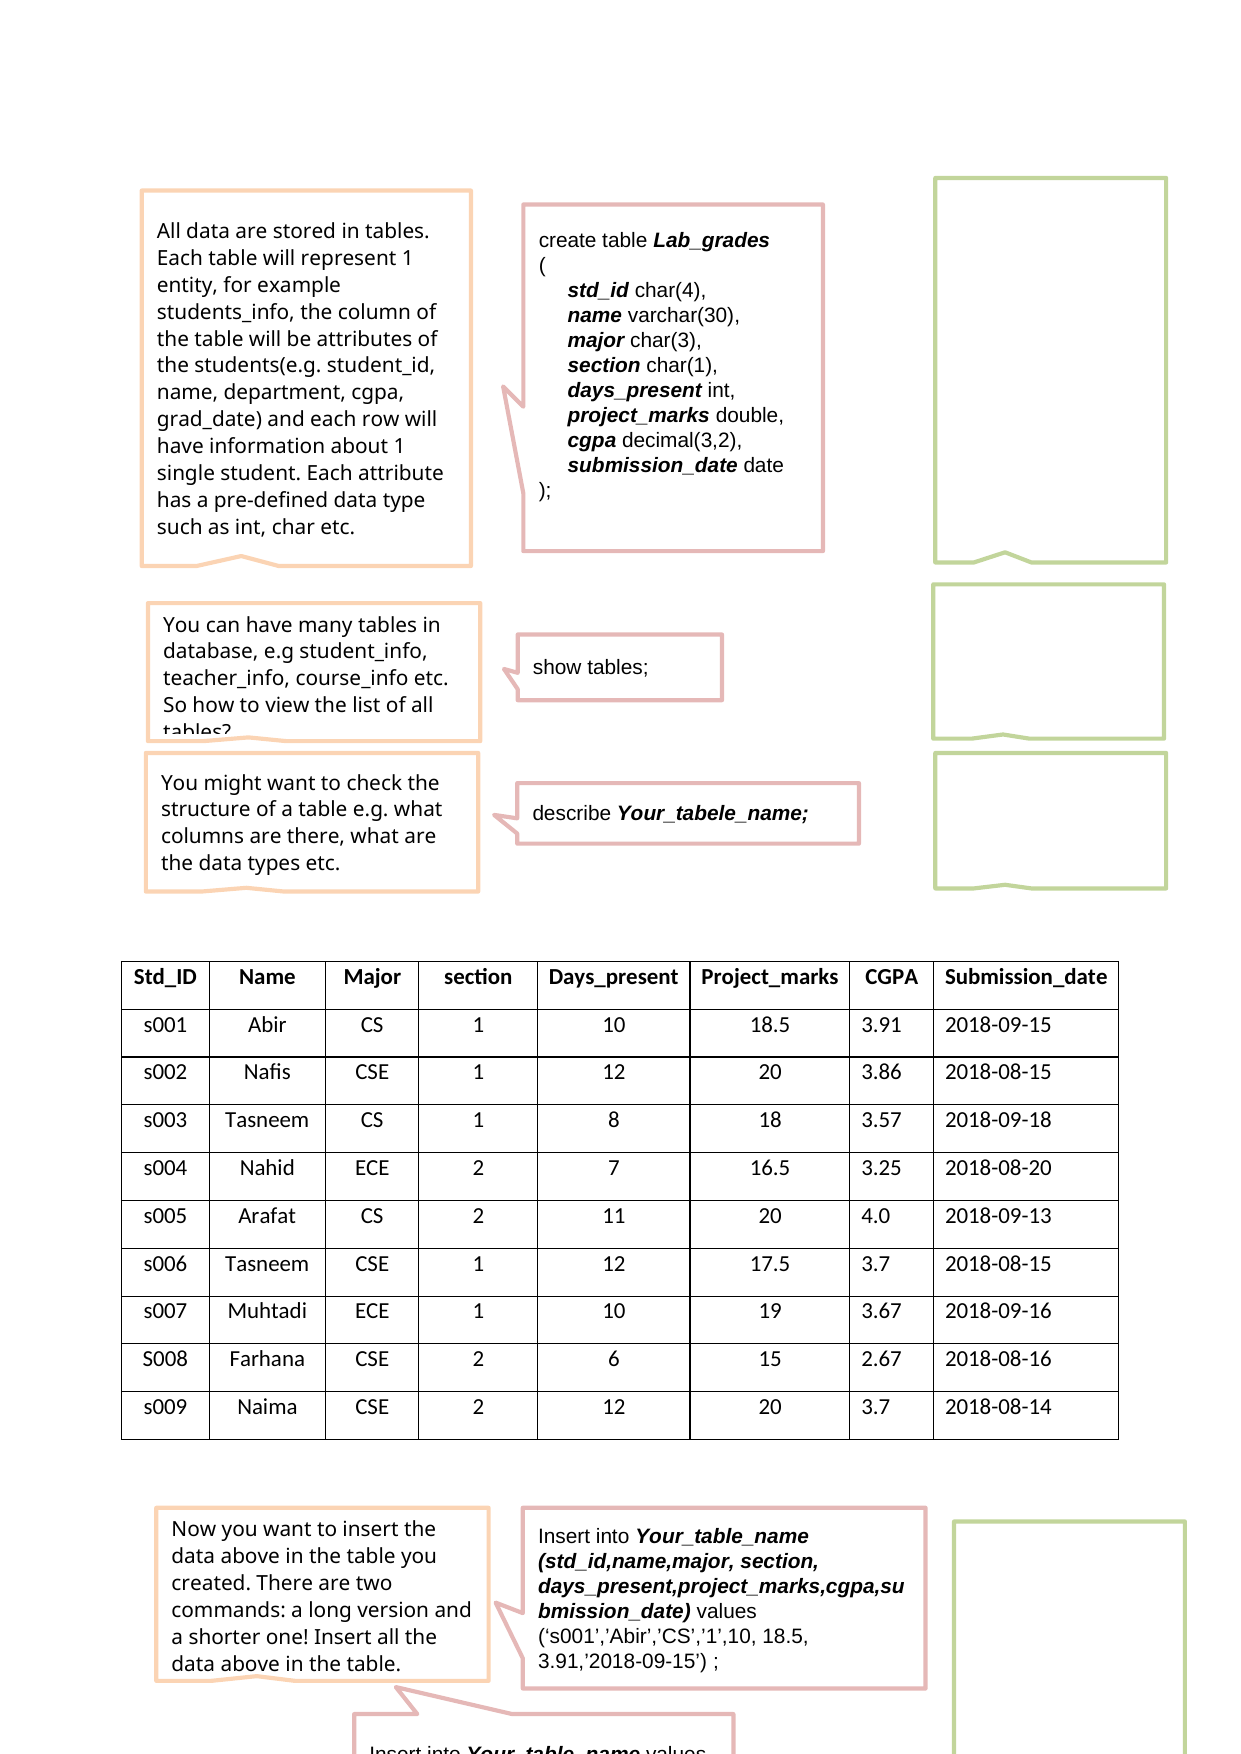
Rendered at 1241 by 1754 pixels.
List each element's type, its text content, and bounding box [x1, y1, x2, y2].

table_cell Farhana [210, 1344, 325, 1391]
table_cell 2018-08-15 [934, 1058, 1118, 1104]
table_cell 10 [538, 1010, 689, 1056]
table_cell 12 [538, 1249, 689, 1296]
table_header CGPA [850, 962, 933, 1009]
table_cell 18.5 [691, 1010, 849, 1056]
table_cell 3.86 [850, 1058, 933, 1104]
table_cell CSE [326, 1392, 418, 1439]
table_cell 3.7 [850, 1249, 933, 1296]
table_cell Arafat [210, 1201, 325, 1248]
table_cell 2018-09-16 [934, 1297, 1118, 1343]
table_cell 20 [691, 1201, 849, 1248]
table_cell Tasneem [210, 1105, 325, 1152]
table_cell 20 [691, 1058, 849, 1104]
table_cell 12 [538, 1392, 689, 1439]
table_cell CSE [326, 1249, 418, 1296]
table_cell 2 [419, 1201, 537, 1248]
table_cell s002 [122, 1058, 209, 1104]
table_cell s005 [122, 1201, 209, 1248]
table_cell ECE [326, 1153, 418, 1200]
table_cell CS [326, 1201, 418, 1248]
table_cell CS [326, 1010, 418, 1056]
table_cell 2 [419, 1392, 537, 1439]
table_cell Nahid [210, 1153, 325, 1200]
table_cell Muhtadi [210, 1297, 325, 1343]
table_cell 16.5 [691, 1153, 849, 1200]
table_cell ECE [326, 1297, 418, 1343]
table_cell 19 [691, 1297, 849, 1343]
table_cell 2 [419, 1344, 537, 1391]
table_cell 10 [538, 1297, 689, 1343]
table_cell 3.25 [850, 1153, 933, 1200]
table_cell 20 [691, 1392, 849, 1439]
table_cell CS [326, 1105, 418, 1152]
table_cell 2018-08-16 [934, 1344, 1118, 1391]
table_cell CSE [326, 1058, 418, 1104]
table_cell 2018-08-20 [934, 1153, 1118, 1200]
table_cell 2018-08-15 [934, 1249, 1118, 1296]
table_header section [419, 962, 537, 1009]
table_cell 1 [419, 1297, 537, 1343]
table_cell Naima [210, 1392, 325, 1439]
table_header Major [326, 962, 418, 1009]
table_header Name [210, 962, 325, 1009]
table_cell 2018-09-15 [934, 1010, 1118, 1056]
table_cell s009 [122, 1392, 209, 1439]
table_cell 12 [538, 1058, 689, 1104]
table_cell 2018-08-14 [934, 1392, 1118, 1439]
table_cell 1 [419, 1058, 537, 1104]
table_cell 1 [419, 1010, 537, 1056]
table_cell 17.5 [691, 1249, 849, 1296]
table_cell 3.57 [850, 1105, 933, 1152]
table_cell Nafis [210, 1058, 325, 1104]
table_cell 18 [691, 1105, 849, 1152]
table_cell 2018-09-18 [934, 1105, 1118, 1152]
table_cell 3.91 [850, 1010, 933, 1056]
table_cell 2.67 [850, 1344, 933, 1391]
table_cell 8 [538, 1105, 689, 1152]
table_cell 6 [538, 1344, 689, 1391]
table_header Std_ID [122, 962, 209, 1009]
table_cell 7 [538, 1153, 689, 1200]
table_cell Tasneem [210, 1249, 325, 1296]
table_cell 2 [419, 1153, 537, 1200]
table_cell s006 [122, 1249, 209, 1296]
table_cell Abir [210, 1010, 325, 1056]
table_cell 1 [419, 1105, 537, 1152]
table_cell 4.0 [850, 1201, 933, 1248]
table_cell CSE [326, 1344, 418, 1391]
table_cell S008 [122, 1344, 209, 1391]
table_cell s007 [122, 1297, 209, 1343]
table_header Project_marks [691, 962, 849, 1009]
table_header Days_present [538, 962, 689, 1009]
table_cell 11 [538, 1201, 689, 1248]
table_cell s004 [122, 1153, 209, 1200]
table_cell 3.67 [850, 1297, 933, 1343]
table_cell s003 [122, 1105, 209, 1152]
table_cell 3.7 [850, 1392, 933, 1439]
table_cell 2018-09-13 [934, 1201, 1118, 1248]
table_cell 1 [419, 1249, 537, 1296]
table_cell s001 [122, 1010, 209, 1056]
table_cell 15 [691, 1344, 849, 1391]
table_header Submission_date [934, 962, 1118, 1009]
